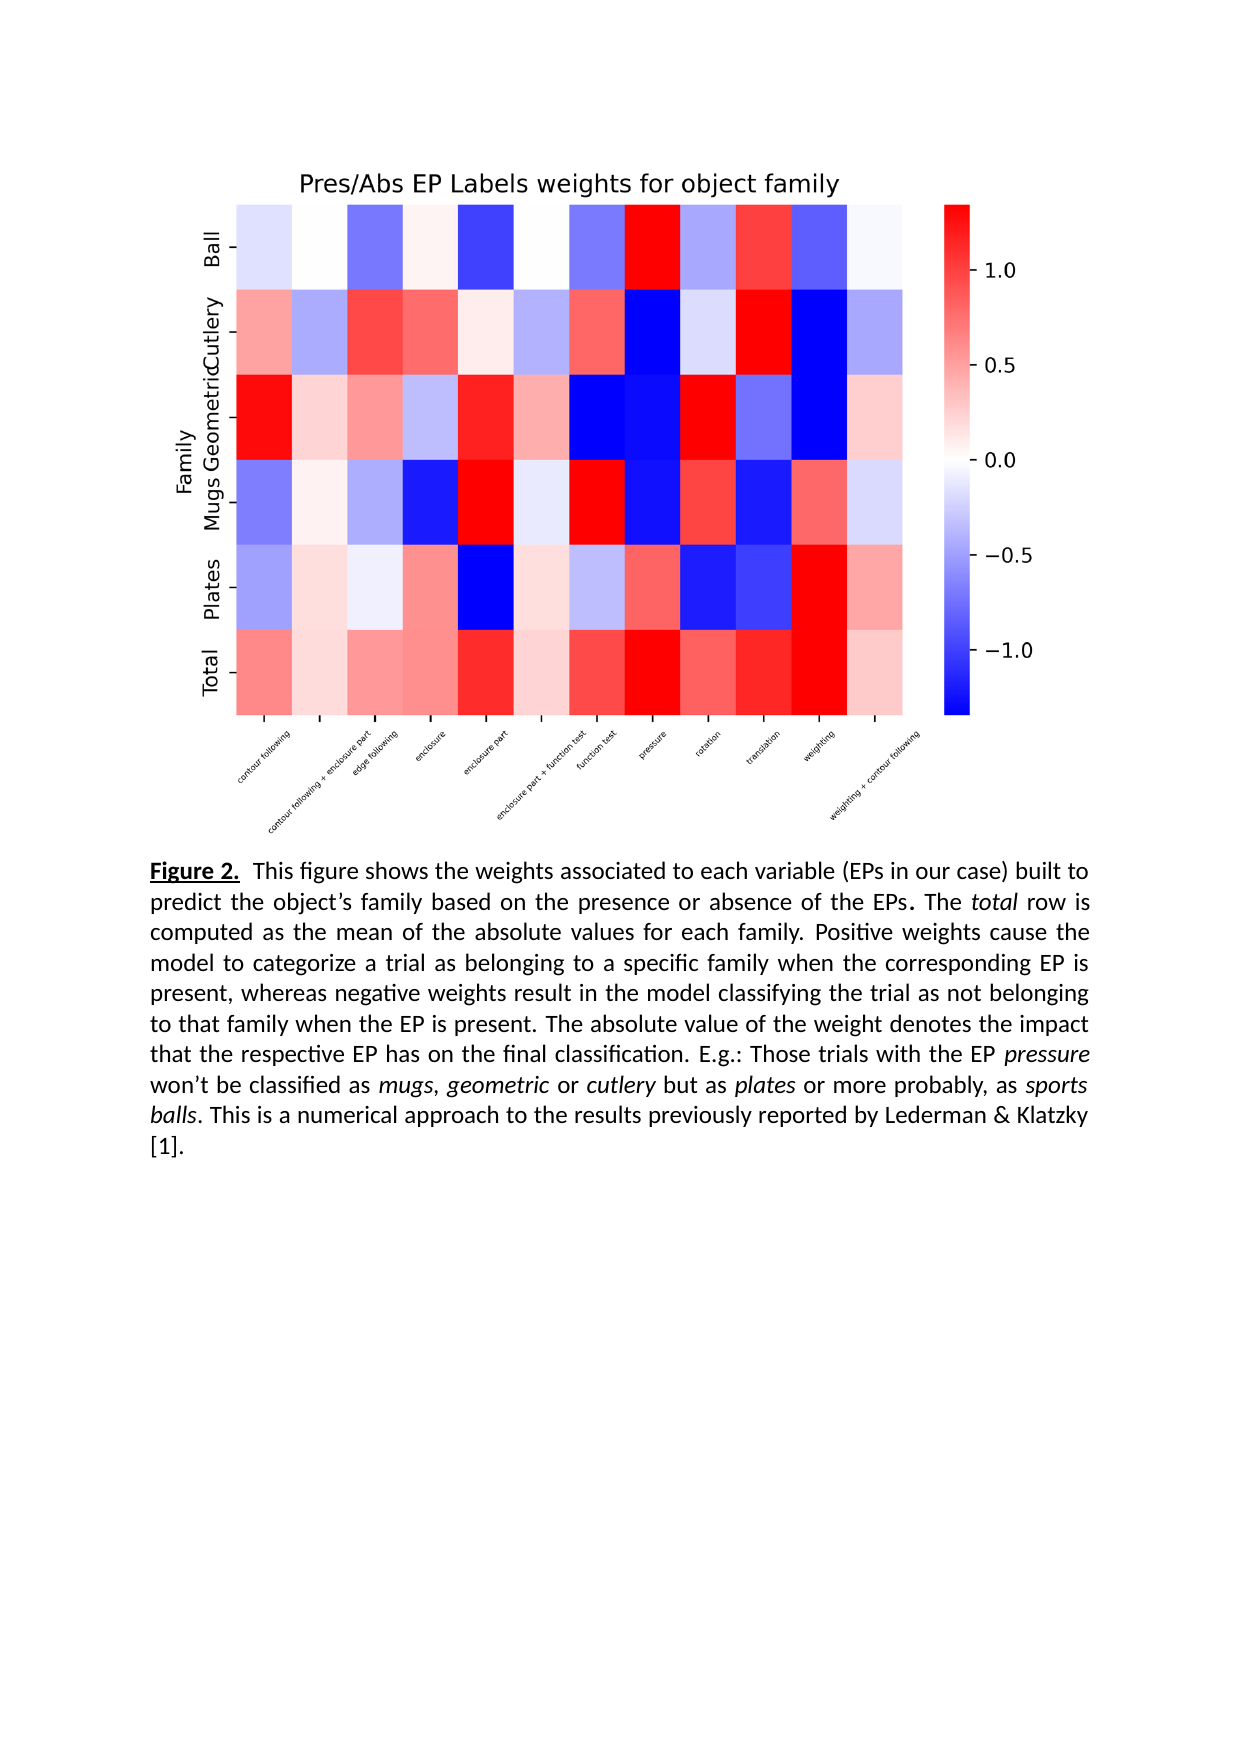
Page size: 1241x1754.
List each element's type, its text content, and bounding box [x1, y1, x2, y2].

picture [150, 150, 1091, 856]
text Figure 2. This figure shows the weights associated to each variable (EPs in our case) built to predict the object’s family based on the presence or absence of the EPs. The total row is computed as the mean of the absolute values for each family. Positive weights cause the model to categorize a trial as belonging to a specific family when the corresponding EP is present, whereas negative weights result in the model classifying the trial as not belonging to that family when the EP is present. The absolute value of the weight denotes the impact that the respective EP has on the final classification. E.g.: Those trials with the EP pressure won’t be classified as mugs, geometric or cutlery but as plates or more probably, as sports balls. This is a numerical approach to the results previously reported by Lederman & Klatzky [1]. [150, 856, 1090, 1160]
